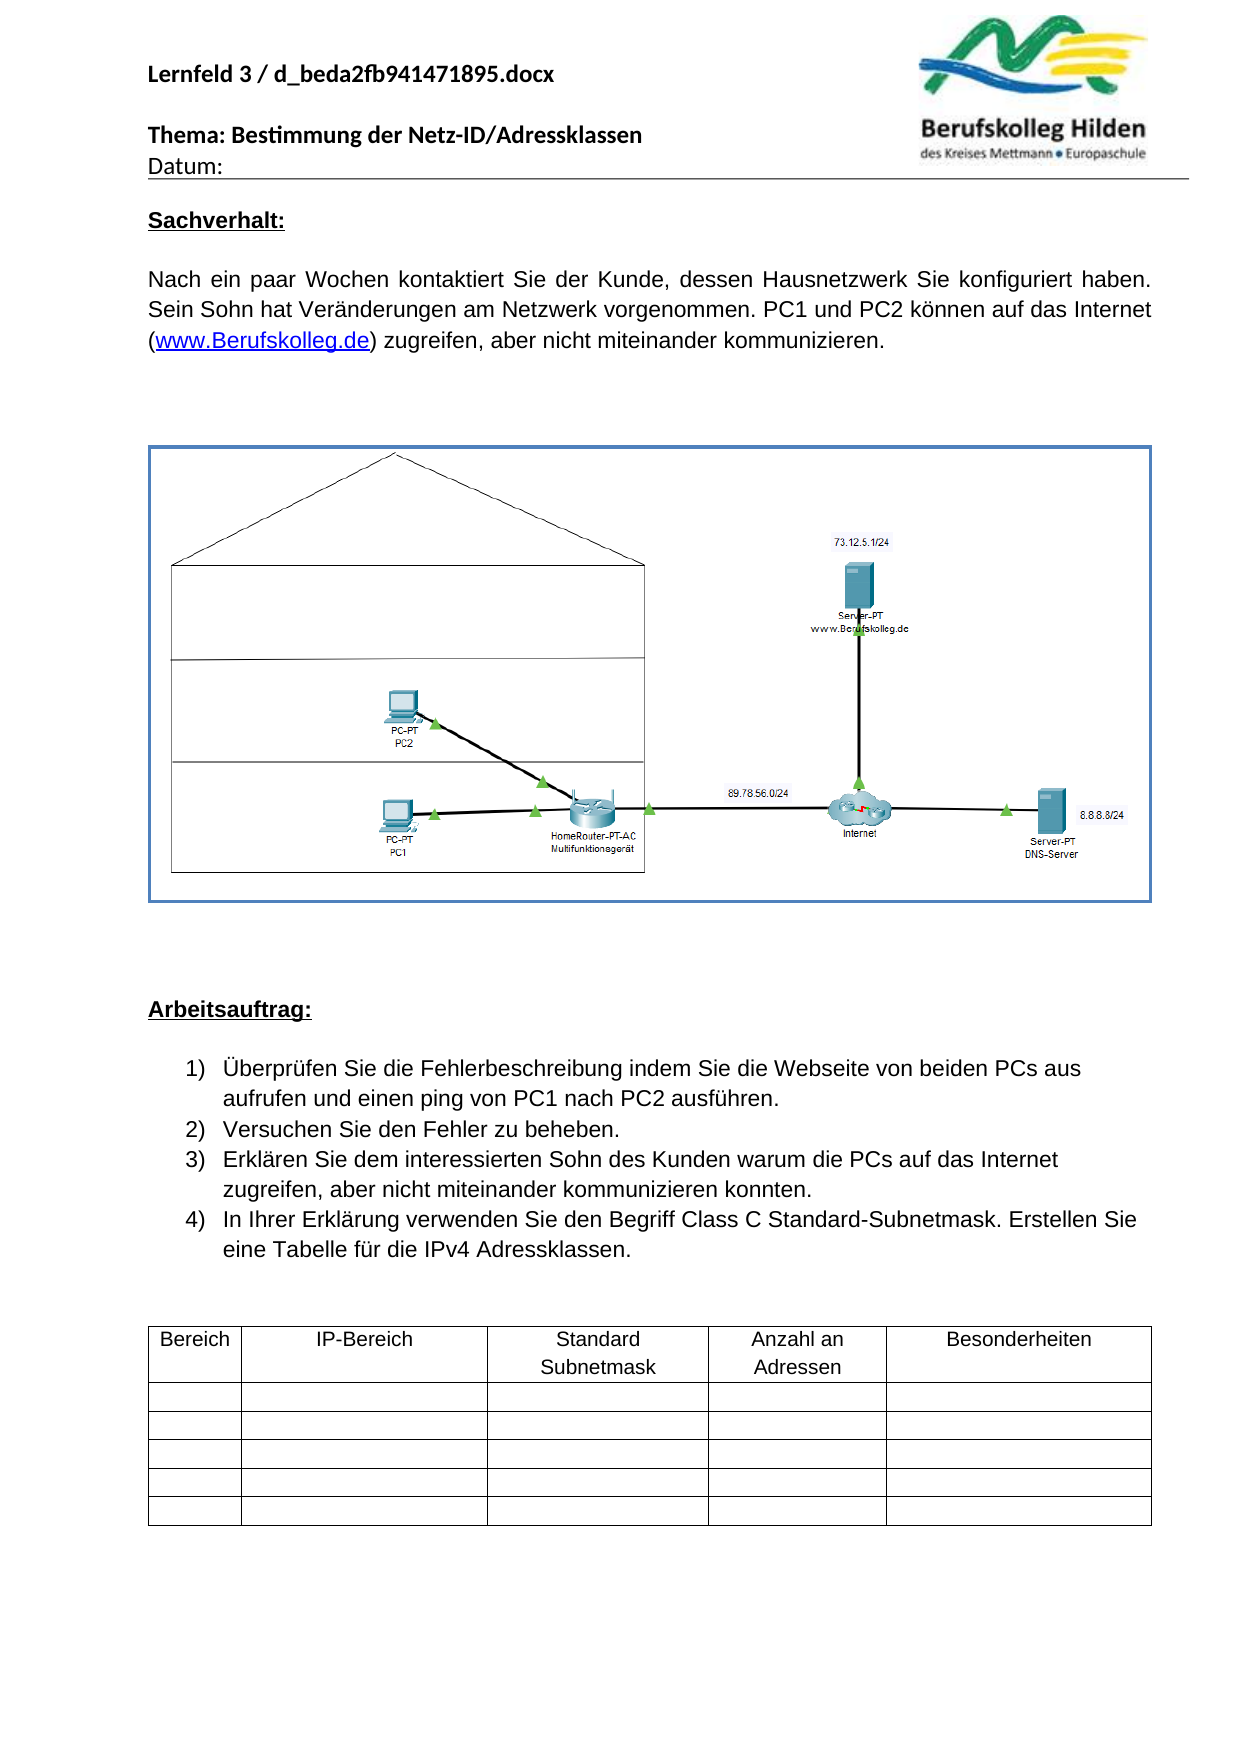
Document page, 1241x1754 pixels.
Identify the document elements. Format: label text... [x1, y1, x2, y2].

table_cell [242, 1469, 487, 1496]
table_cell [488, 1469, 708, 1496]
table_cell [242, 1383, 487, 1411]
table_cell [149, 1383, 241, 1411]
table_cell [887, 1469, 1151, 1496]
table_cell [488, 1383, 708, 1411]
table_cell [149, 1412, 241, 1439]
table_header IP-Bereich [242, 1327, 487, 1382]
table_cell [488, 1497, 708, 1525]
text Nach ein paar Wochen kontaktiert Sie der Kunde, dessen Hausnetzwerk Sie konfiguriert haben. Sein Sohn hat Veränderungen am Netzwerk vorgenommen. PC1 und PC2 können auf das Internet (www.Berufskolleg.de) zugreifen, aber nicht miteinander kommunizieren. [148, 266, 1152, 353]
list Versuchen Sie den Fehler zu beheben. [185, 1116, 1152, 1142]
table_cell [242, 1412, 487, 1439]
table_cell [887, 1440, 1151, 1468]
list Überprüfen Sie die Fehlerbeschreibung indem Sie die Webseite von beiden PCs aus aufrufen und einen ping von PC1 nach PC2 ausführen. [185, 1055, 1152, 1112]
table_cell [149, 1440, 241, 1468]
text Arbeitsauftrag: [148, 996, 1152, 1022]
table_cell [709, 1383, 886, 1411]
table_cell [887, 1497, 1151, 1525]
table_cell [887, 1412, 1151, 1439]
picture [151, 449, 1149, 900]
table_header Bereich [149, 1327, 241, 1382]
list In Ihrer Erklärung verwenden Sie den Begriff Class C Standard-Subnetmask. Erstellen Sie eine Tabelle für die IPv4 Adressklassen. [185, 1206, 1152, 1263]
text Sachverhalt: [148, 207, 1152, 233]
table_cell [149, 1469, 241, 1496]
picture [918, 15, 1149, 166]
table_cell [887, 1383, 1151, 1411]
table_cell [149, 1497, 241, 1525]
table_cell [709, 1497, 886, 1525]
table_header Standard Subnetmask [488, 1327, 708, 1382]
list Erklären Sie dem interessierten Sohn des Kunden warum die PCs auf das Internet zugreifen, aber nicht miteinander kommunizieren konnten. [185, 1146, 1152, 1202]
table_cell [488, 1440, 708, 1468]
table_header Besonderheiten [887, 1327, 1151, 1382]
table_cell [709, 1469, 886, 1496]
table_cell [242, 1440, 487, 1468]
table_cell [242, 1497, 487, 1525]
table_header Anzahl an Adressen [709, 1327, 886, 1382]
table_cell [709, 1412, 886, 1439]
table_cell [488, 1412, 708, 1439]
table_cell [709, 1440, 886, 1468]
